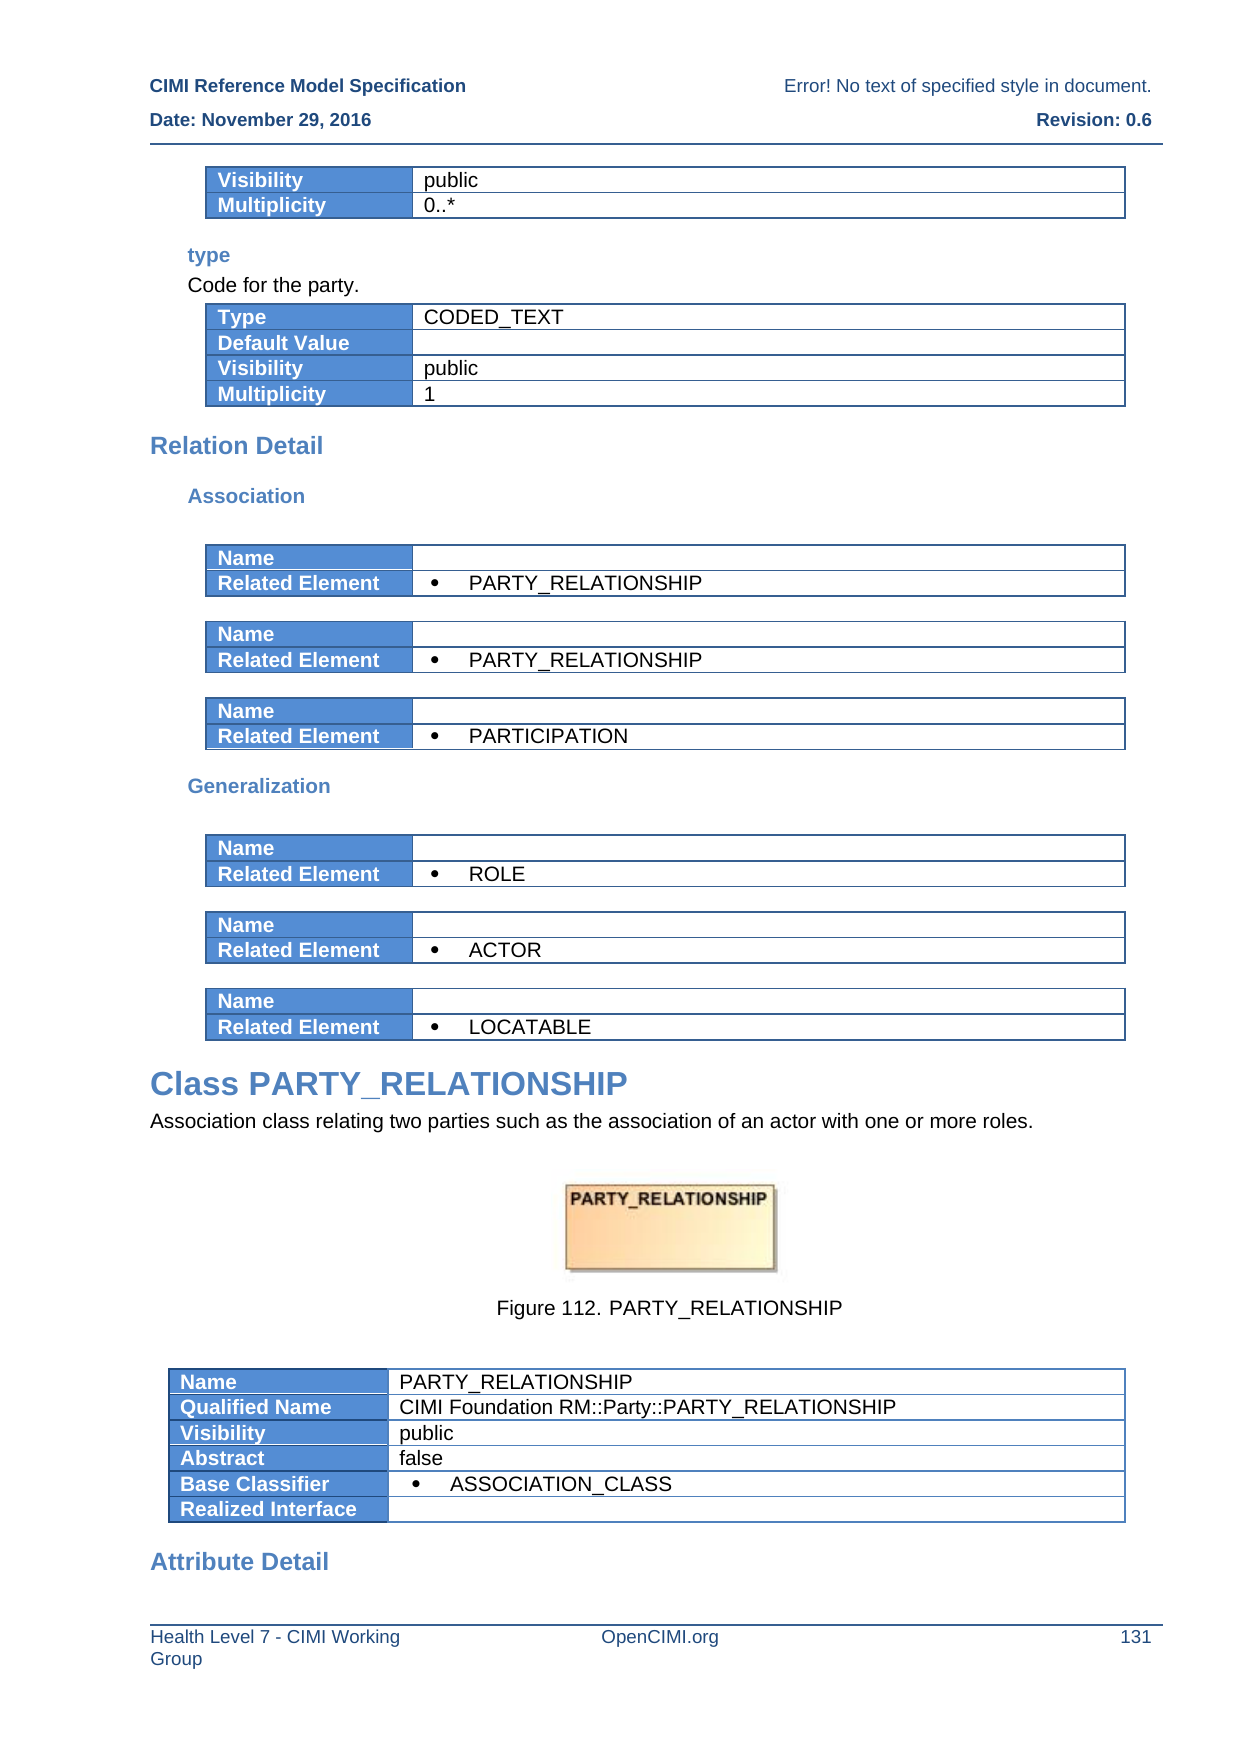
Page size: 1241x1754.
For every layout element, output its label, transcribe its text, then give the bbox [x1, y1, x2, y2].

subtitle Class PARTY_RELATIONSHIP [150, 1064, 1152, 1103]
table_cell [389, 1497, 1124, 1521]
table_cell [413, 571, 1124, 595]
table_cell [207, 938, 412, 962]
text Association class relating two parties such as the association of an actor with one or more roles. [150, 1109, 1152, 1133]
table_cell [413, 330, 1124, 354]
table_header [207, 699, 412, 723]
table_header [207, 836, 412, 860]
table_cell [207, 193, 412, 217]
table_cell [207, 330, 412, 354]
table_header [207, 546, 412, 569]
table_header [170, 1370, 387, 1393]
subtitle Association [150, 483, 1152, 507]
text Code for the party. [187, 273, 1152, 297]
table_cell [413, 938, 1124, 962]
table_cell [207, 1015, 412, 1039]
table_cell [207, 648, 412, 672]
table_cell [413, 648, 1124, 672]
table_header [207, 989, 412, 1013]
picture [550, 1169, 789, 1284]
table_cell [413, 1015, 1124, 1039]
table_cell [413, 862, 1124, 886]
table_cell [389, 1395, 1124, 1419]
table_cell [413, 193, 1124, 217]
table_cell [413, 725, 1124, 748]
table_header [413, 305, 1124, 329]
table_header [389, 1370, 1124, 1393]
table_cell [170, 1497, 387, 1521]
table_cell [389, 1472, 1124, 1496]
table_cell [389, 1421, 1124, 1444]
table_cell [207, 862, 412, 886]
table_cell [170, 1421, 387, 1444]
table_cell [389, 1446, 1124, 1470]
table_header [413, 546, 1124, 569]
subtitle Attribute Detail [150, 1547, 1152, 1575]
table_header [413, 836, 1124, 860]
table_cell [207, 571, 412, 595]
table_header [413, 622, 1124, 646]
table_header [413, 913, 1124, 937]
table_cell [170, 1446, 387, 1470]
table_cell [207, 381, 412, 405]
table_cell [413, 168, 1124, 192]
subtitle Generalization [150, 774, 1152, 798]
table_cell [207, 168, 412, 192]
subtitle Relation Detail [150, 431, 1152, 459]
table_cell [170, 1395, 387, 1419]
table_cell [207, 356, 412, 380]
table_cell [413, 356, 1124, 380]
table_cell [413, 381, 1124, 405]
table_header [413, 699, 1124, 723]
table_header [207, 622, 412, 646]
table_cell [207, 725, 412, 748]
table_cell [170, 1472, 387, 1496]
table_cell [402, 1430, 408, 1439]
subtitle type [150, 243, 1152, 267]
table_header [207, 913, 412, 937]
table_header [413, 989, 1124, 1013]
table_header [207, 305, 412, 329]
text PARTY_RELATIONSHIP [187, 1296, 1152, 1320]
